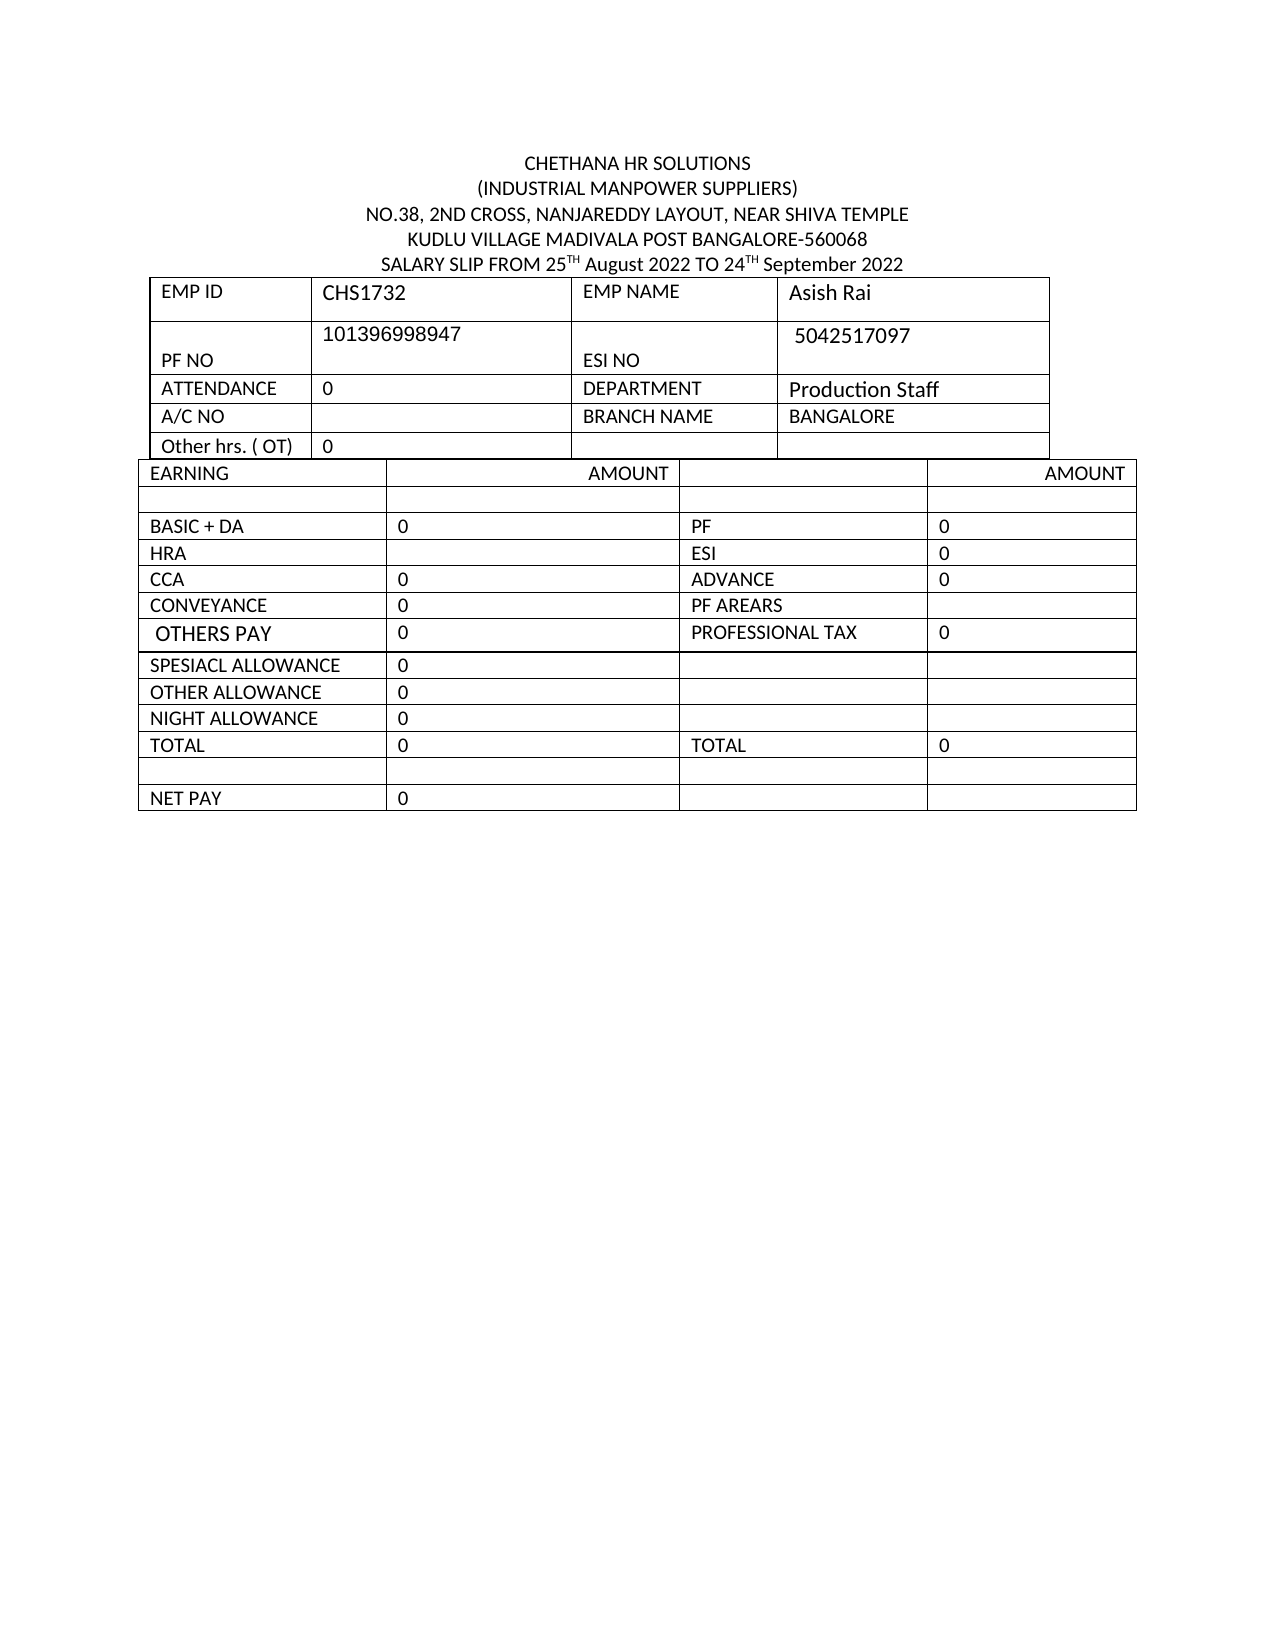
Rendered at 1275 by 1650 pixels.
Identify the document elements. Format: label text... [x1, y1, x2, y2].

text (INDUSTRIAL MANPOWER SUPPLIERS) [150, 175, 1125, 201]
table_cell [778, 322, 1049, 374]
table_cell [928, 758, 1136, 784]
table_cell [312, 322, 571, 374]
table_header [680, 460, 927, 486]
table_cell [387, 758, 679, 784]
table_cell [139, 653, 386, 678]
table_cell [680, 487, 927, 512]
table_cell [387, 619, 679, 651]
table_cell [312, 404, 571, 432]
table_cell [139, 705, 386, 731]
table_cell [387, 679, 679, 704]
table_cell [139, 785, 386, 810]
text KUDLU VILLAGE MADIVALA POST BANGALORE-560068 [150, 226, 1125, 252]
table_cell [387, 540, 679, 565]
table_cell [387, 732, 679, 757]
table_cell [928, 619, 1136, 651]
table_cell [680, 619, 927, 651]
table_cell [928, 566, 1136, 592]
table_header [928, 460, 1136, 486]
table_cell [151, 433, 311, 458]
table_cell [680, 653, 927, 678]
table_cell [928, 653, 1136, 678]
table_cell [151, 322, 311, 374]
text CHETHANA HR SOLUTIONS [135, 150, 1125, 175]
text SALARY SLIP FROM 25TH August 2022 TO 24TH September 2022 [150, 252, 1125, 277]
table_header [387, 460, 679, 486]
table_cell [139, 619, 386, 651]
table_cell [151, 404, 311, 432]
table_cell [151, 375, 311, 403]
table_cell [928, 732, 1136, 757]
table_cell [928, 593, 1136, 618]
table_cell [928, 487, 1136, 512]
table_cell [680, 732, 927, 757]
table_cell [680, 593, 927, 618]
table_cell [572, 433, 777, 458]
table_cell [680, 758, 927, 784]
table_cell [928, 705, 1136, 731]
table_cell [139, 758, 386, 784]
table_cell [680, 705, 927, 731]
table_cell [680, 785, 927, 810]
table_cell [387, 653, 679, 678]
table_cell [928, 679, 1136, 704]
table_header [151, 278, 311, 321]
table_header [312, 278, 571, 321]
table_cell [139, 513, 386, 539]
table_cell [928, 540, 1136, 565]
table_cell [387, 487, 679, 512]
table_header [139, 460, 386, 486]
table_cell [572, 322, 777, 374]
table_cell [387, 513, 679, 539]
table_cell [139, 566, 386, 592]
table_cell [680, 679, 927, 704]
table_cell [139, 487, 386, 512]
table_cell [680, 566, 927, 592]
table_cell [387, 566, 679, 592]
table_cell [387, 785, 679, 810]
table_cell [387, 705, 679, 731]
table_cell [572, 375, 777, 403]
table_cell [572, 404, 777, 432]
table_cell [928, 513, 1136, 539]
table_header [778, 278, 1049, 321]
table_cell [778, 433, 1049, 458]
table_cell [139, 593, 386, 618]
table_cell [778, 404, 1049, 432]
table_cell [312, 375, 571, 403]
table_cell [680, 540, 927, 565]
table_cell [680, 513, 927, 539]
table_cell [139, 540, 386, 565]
text NO.38, 2ND CROSS, NANJAREDDY LAYOUT, NEAR SHIVA TEMPLE [150, 201, 1125, 226]
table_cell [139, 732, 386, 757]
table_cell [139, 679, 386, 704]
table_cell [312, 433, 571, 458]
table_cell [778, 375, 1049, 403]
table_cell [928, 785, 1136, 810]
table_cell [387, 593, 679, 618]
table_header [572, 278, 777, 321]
